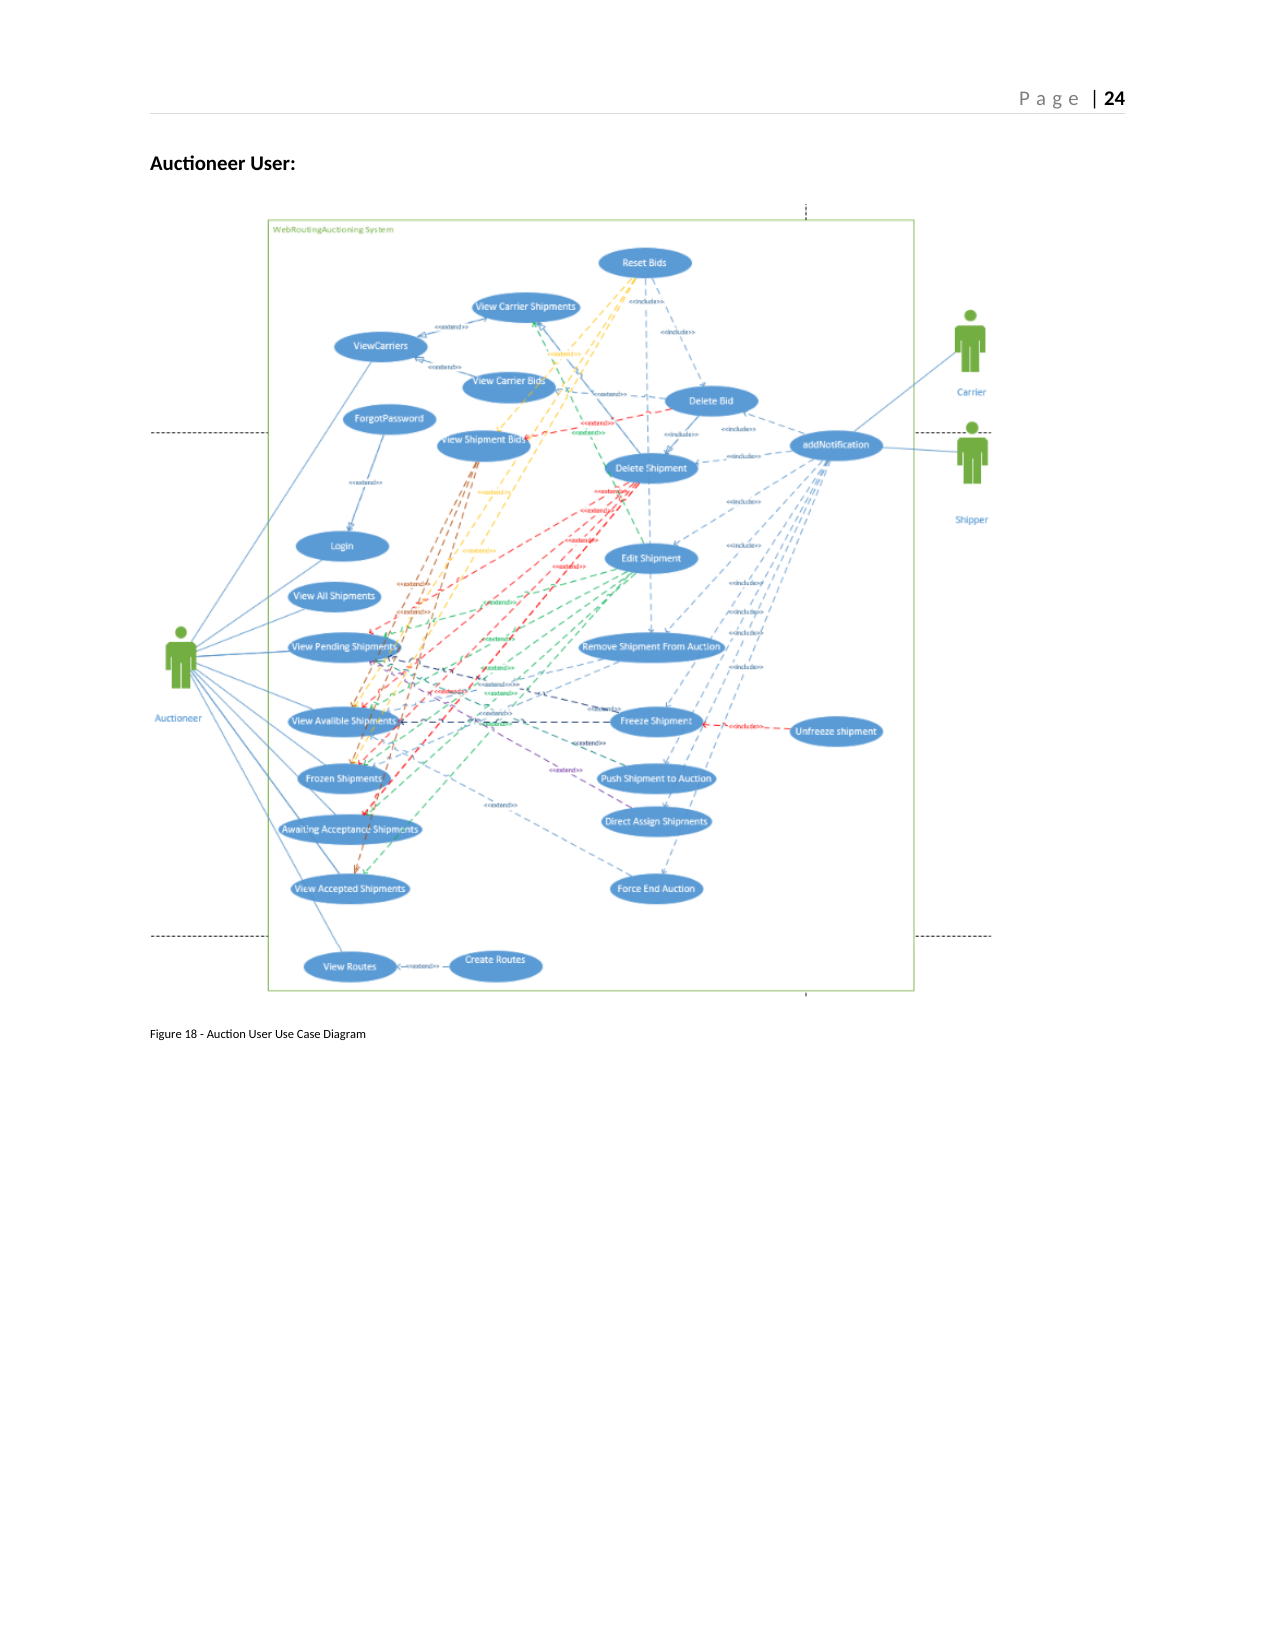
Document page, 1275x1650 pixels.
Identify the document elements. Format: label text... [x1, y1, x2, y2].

text Auctioneer User: [150, 150, 1125, 175]
picture [150, 204, 992, 998]
text Figure 18 - Auction User Use Case Diagram [150, 1027, 1125, 1042]
